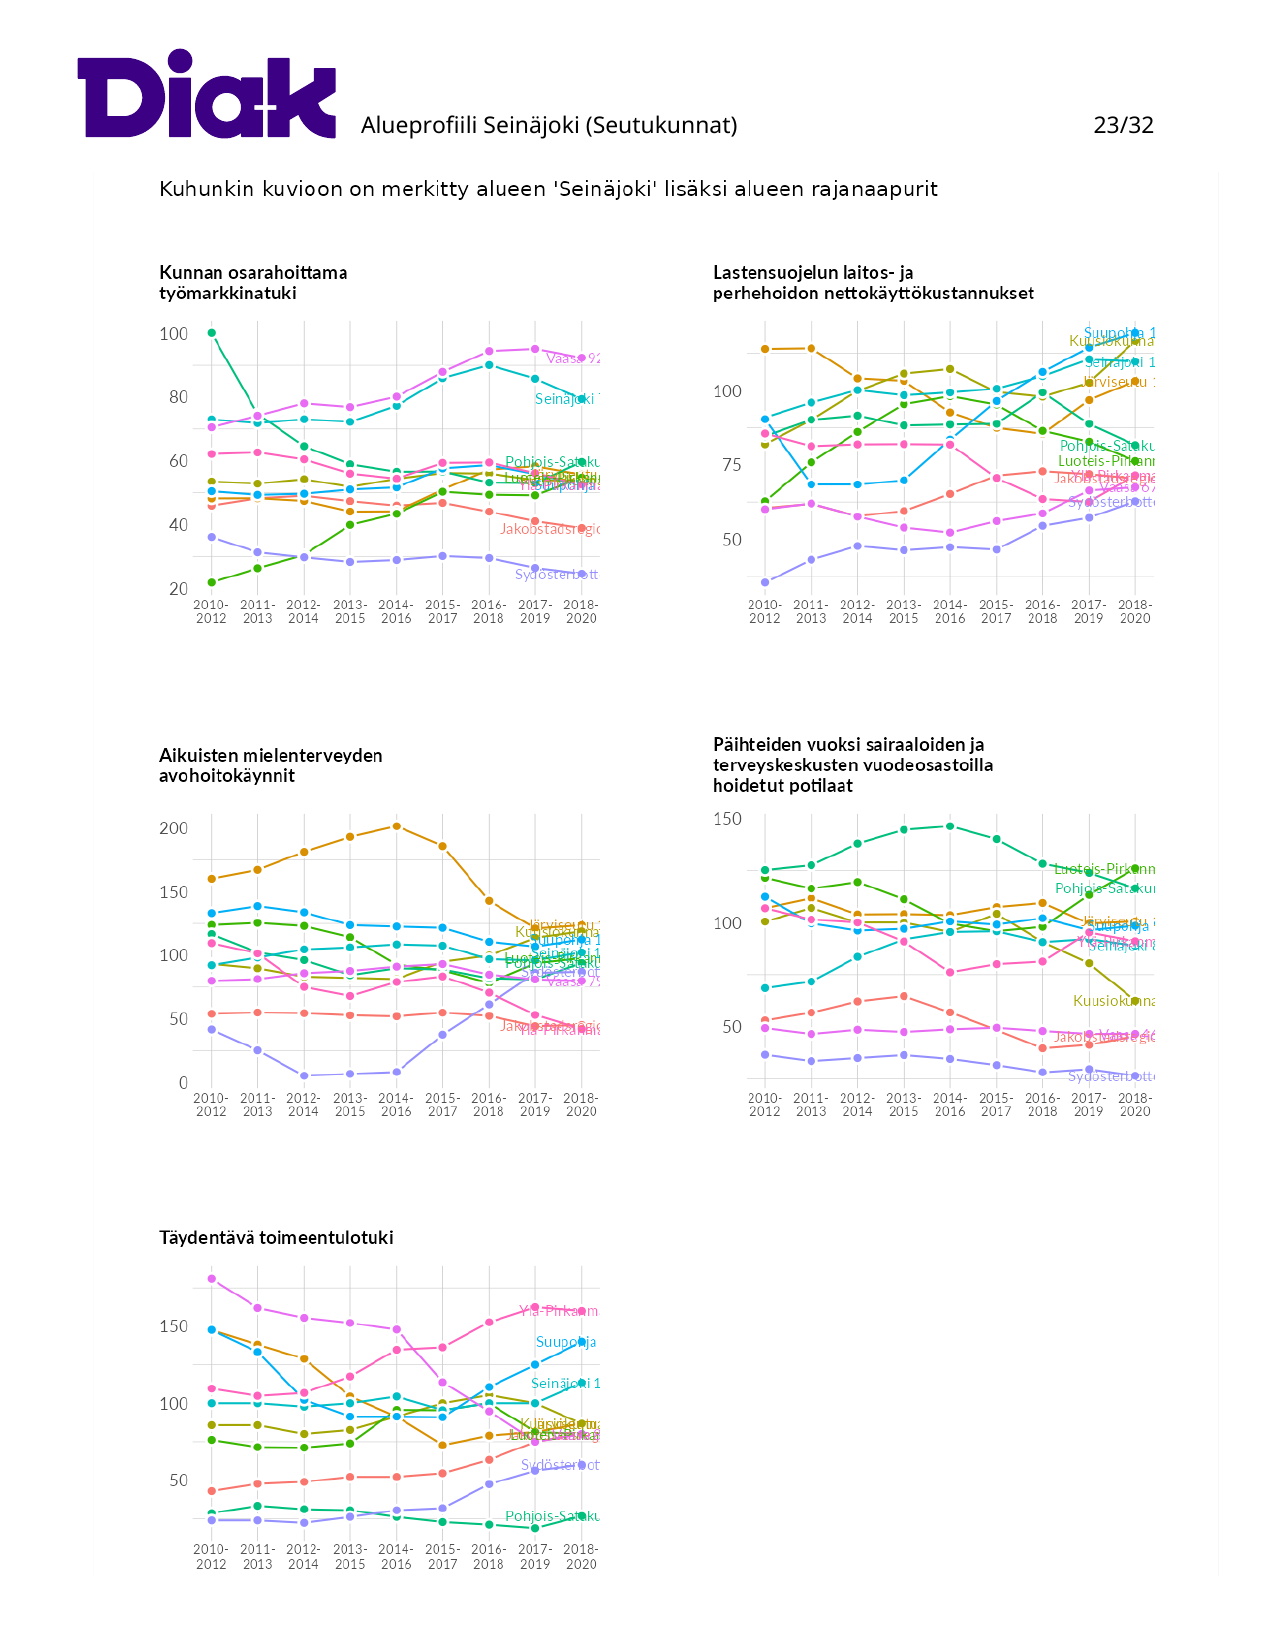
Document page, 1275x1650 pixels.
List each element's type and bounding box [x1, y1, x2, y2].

picture [93, 172, 1219, 1576]
